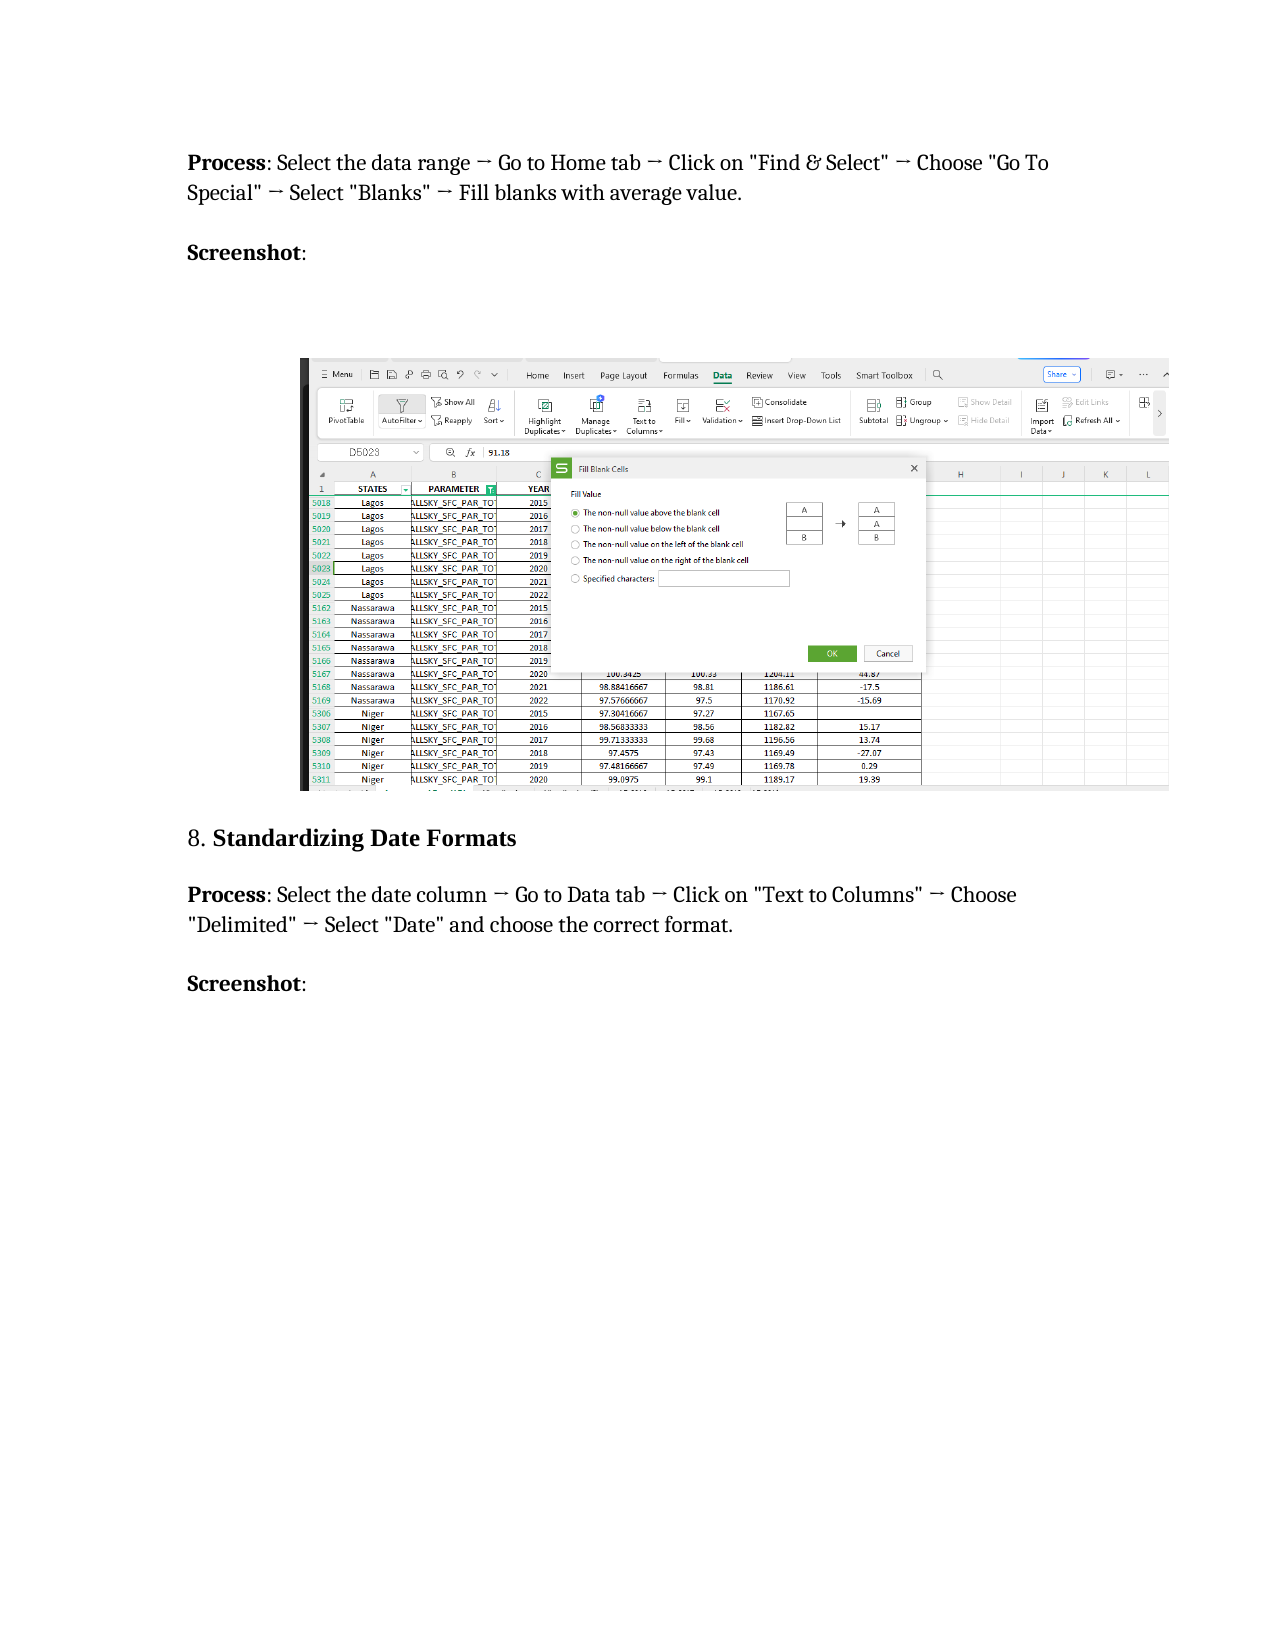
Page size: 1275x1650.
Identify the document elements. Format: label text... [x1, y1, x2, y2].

list Standardizing Date Formats [187, 823, 1087, 852]
list Screenshot: [187, 239, 1087, 266]
list Process: Select the data range → Go to Home tab → Click on "Find & Select" → Choose "Go To Special" → Select "Blanks" → Fill blanks with average value. [187, 150, 1087, 207]
picture [300, 358, 1169, 791]
list Process: Select the date column → Go to Data tab → Click on "Text to Columns" → Choose "Delimited" → Select "Date" and choose the correct format. [187, 881, 1087, 938]
list Screenshot: [187, 971, 1087, 997]
